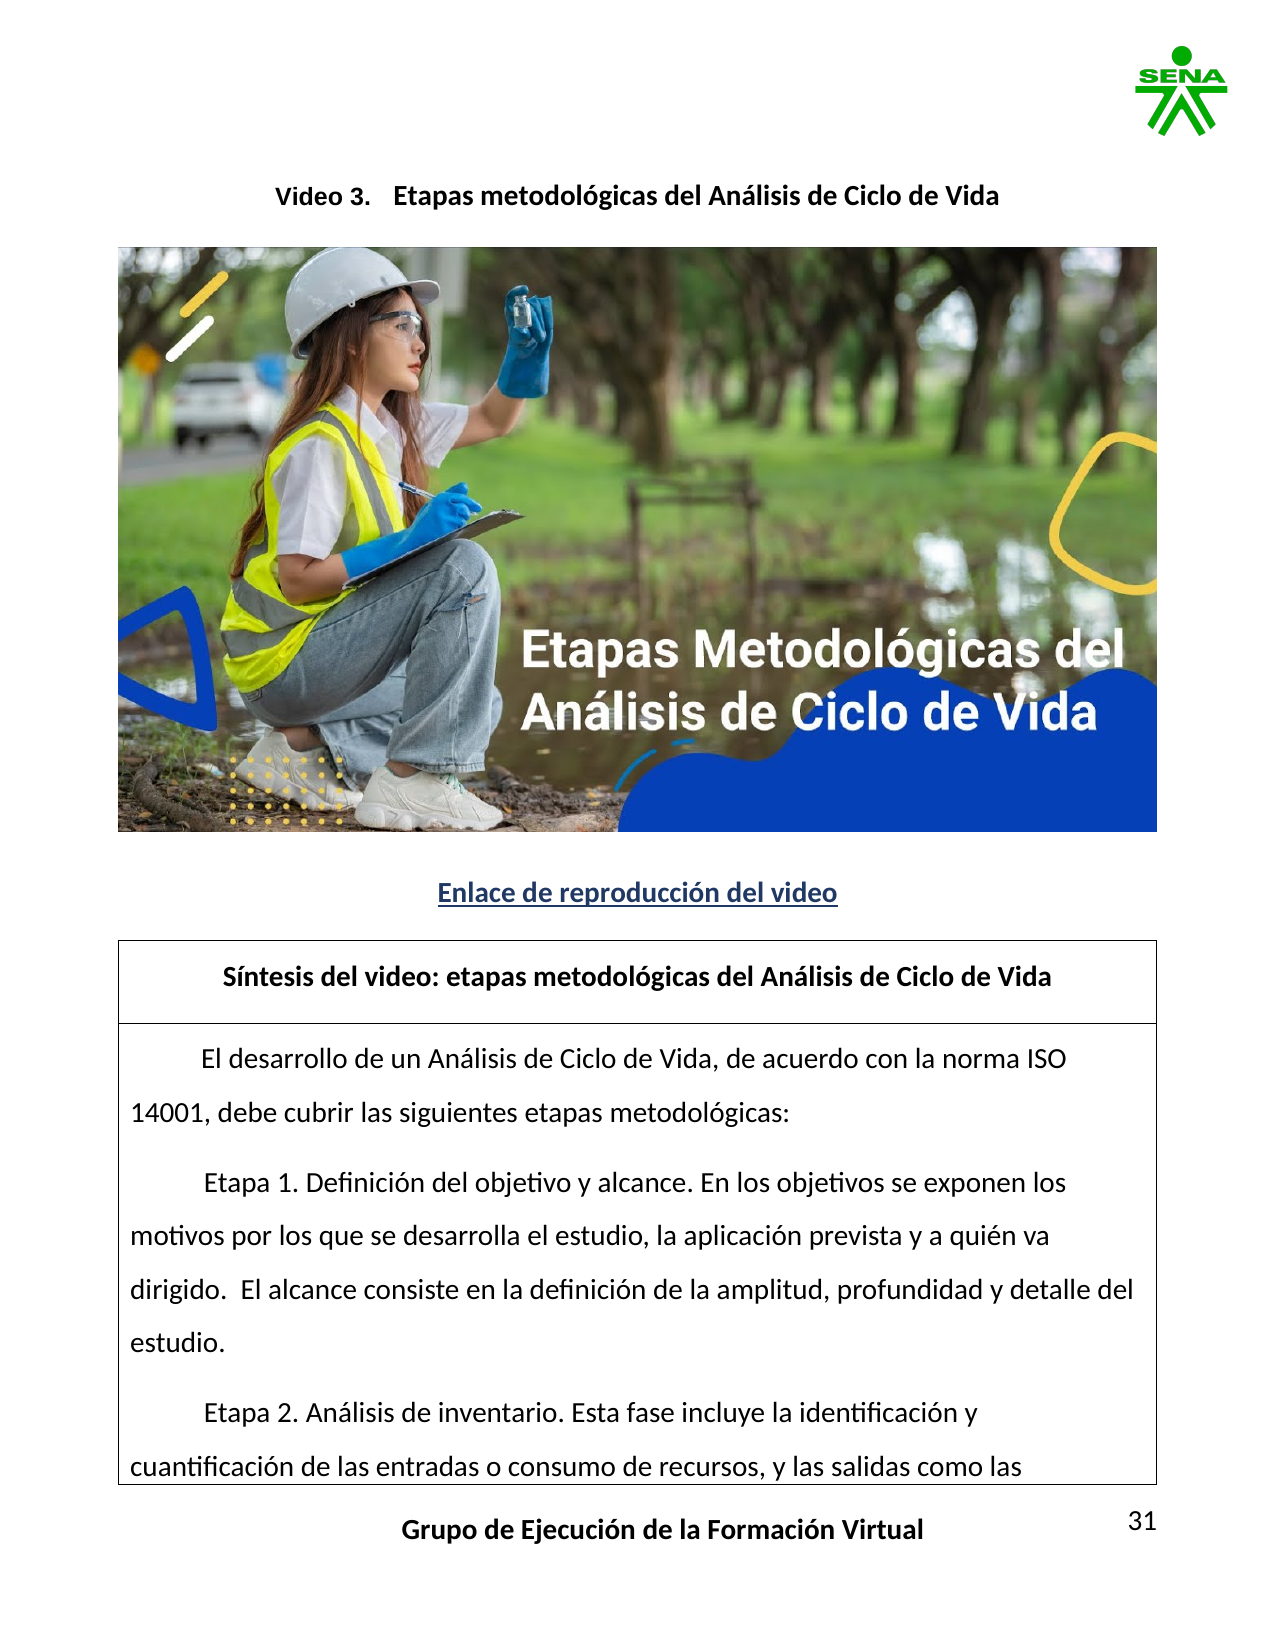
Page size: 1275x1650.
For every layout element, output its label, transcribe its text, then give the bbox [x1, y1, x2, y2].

picture [1135, 46, 1228, 136]
text Etapas metodológicas del Análisis de Ciclo de Vida [118, 177, 1157, 213]
picture [118, 247, 1157, 832]
table_header Síntesis del video: etapas metodológicas del Análisis de Ciclo de Vida [119, 941, 1156, 1023]
list Enlace de reproducción del video [118, 874, 1157, 910]
